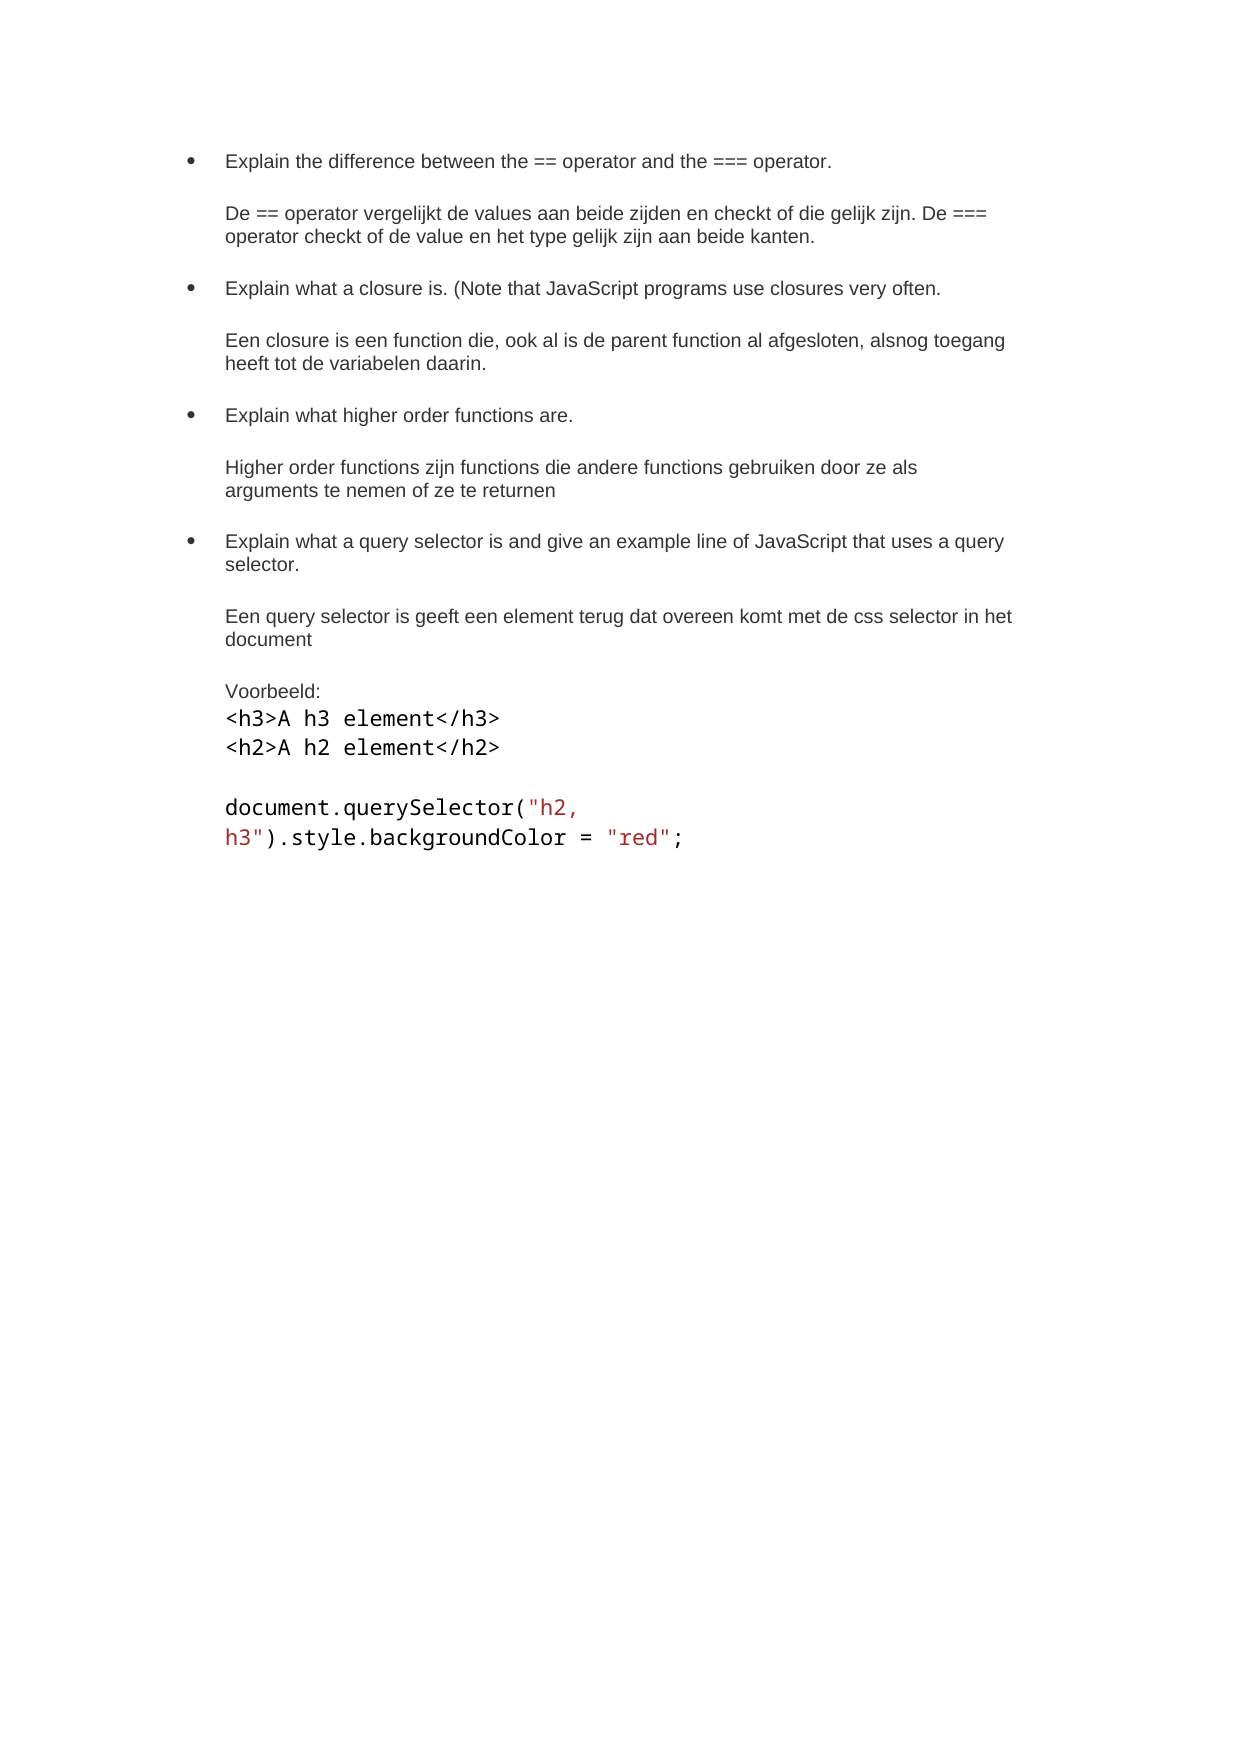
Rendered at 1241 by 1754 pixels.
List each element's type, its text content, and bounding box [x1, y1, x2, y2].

text De == operator vergelijkt de values aan beide zijden en checkt of die gelijk zijn. De === operator checkt of de value en het type gelijk zijn aan beide kanten. [225, 202, 1015, 248]
text Een query selector is geeft een element terug dat overeen komt met de css selector in het document [225, 605, 1015, 651]
list Explain what a closure is. (Note that JavaScript programs use closures very often. [187, 277, 1015, 300]
text Higher order functions zijn functions die andere functions gebruiken door ze als arguments te nemen of ze te returnen [225, 456, 1015, 501]
list Explain the difference between the == operator and the === operator. [187, 150, 1015, 173]
text Een closure is een function die, ook al is de parent function al afgesloten, alsnog toegang heeft tot de variabelen daarin. [225, 329, 1015, 374]
text Voorbeeld: <h3>A h3 element</h3> <h2>A h2 element</h2> document.querySelector("h2, h3").style.backgroundColor = "red"; [225, 680, 1015, 851]
list Explain what a query selector is and give an example line of JavaScript that uses a query selector. [187, 530, 1015, 576]
list Explain what higher order functions are. [187, 403, 1015, 427]
